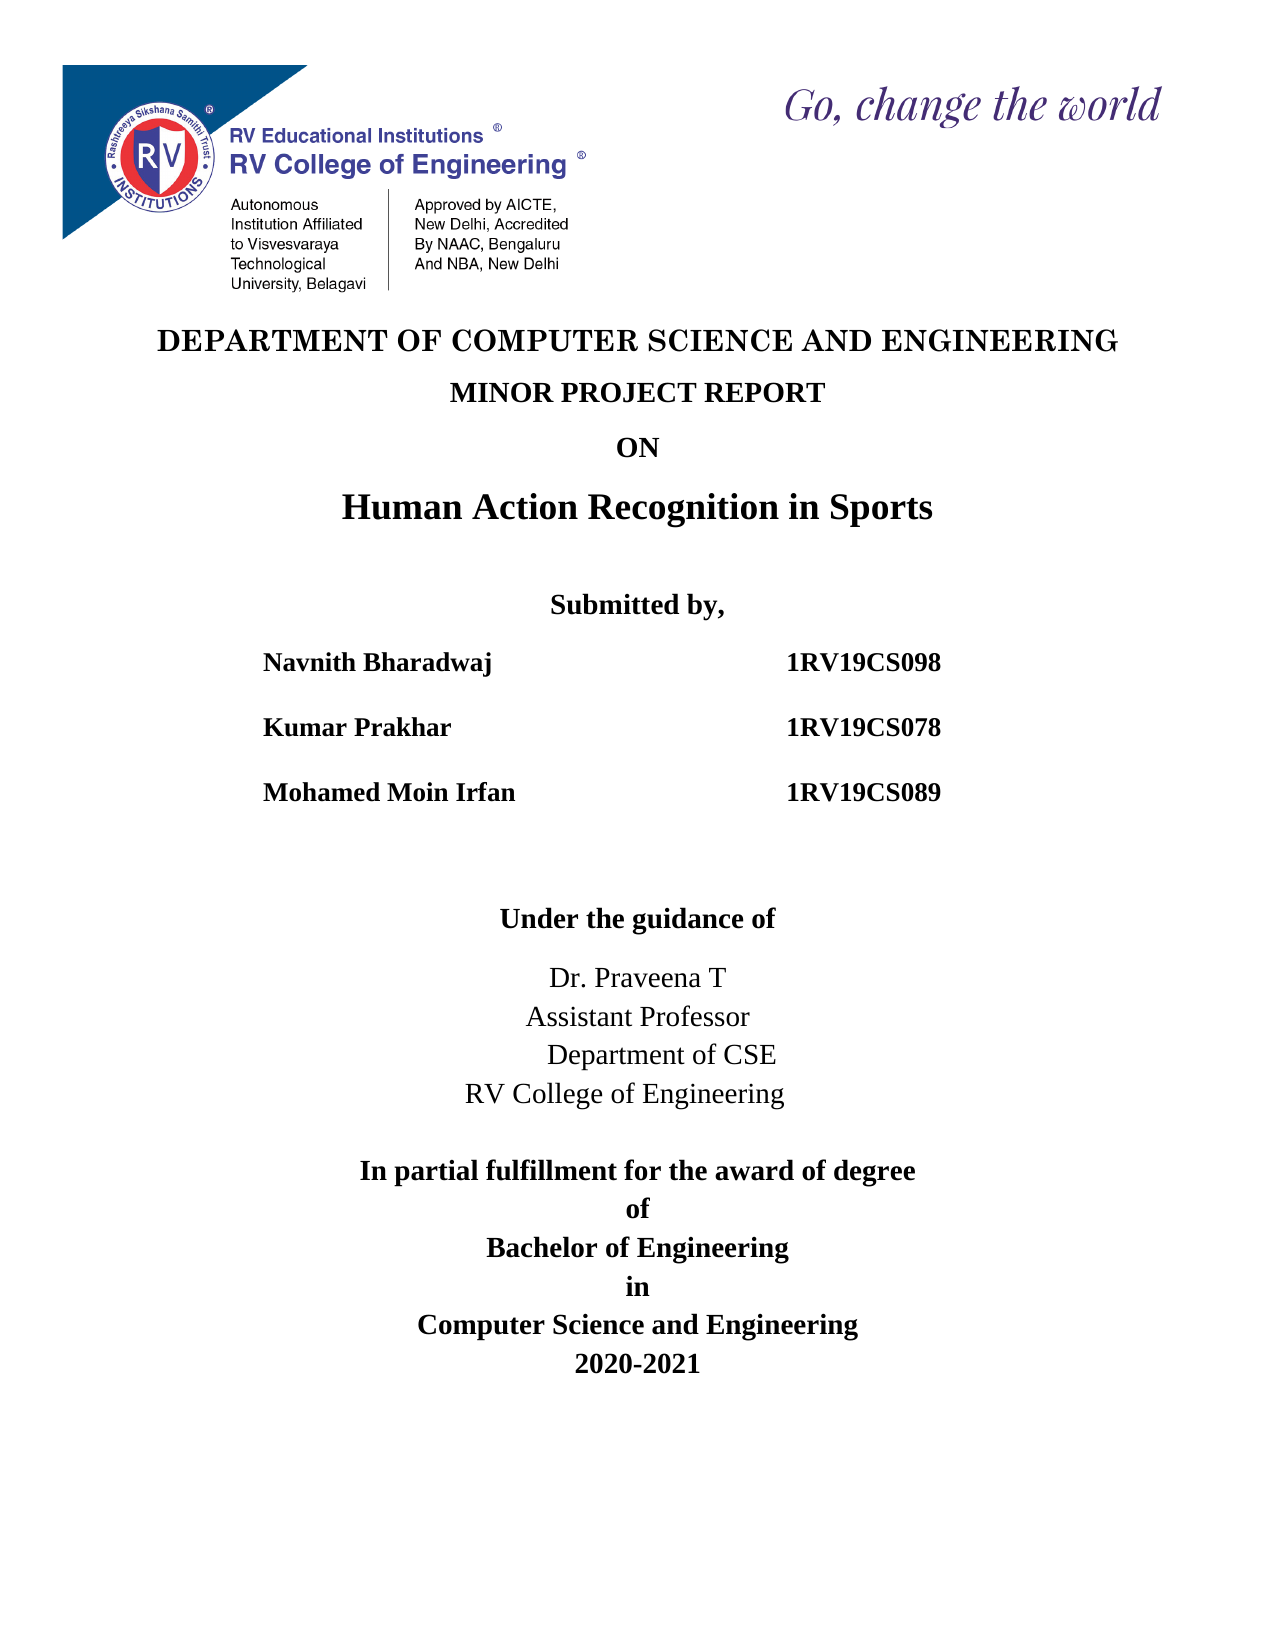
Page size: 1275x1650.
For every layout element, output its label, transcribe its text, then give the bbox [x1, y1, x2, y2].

text Assistant Professor [150, 999, 1125, 1032]
table_cell 1RV19CS078 [775, 711, 1169, 776]
text Under the guidance of [150, 901, 1125, 934]
text of [150, 1192, 1125, 1225]
table_cell Mohamed Moin Irfan [252, 776, 775, 842]
text MINOR PROJECT REPORT [150, 376, 1125, 409]
text In partial fulfillment for the award of degree [150, 1153, 1125, 1187]
text Bachelor of Engineering [150, 1230, 1125, 1264]
subtitle Human Action Recognition in Sports [150, 484, 1125, 527]
picture [62, 65, 628, 301]
text in [150, 1269, 1125, 1302]
table_cell Kumar Prakhar [252, 711, 775, 776]
picture [764, 71, 1202, 152]
text Submitted by, [150, 587, 1125, 620]
text Computer Science and Engineering [150, 1307, 1125, 1341]
text ON [150, 430, 1125, 463]
table_header 1RV19CS098 [775, 646, 1169, 711]
table_header Navnith Bharadwaj [252, 646, 775, 711]
text RV College of Engineering [375, 1076, 1125, 1109]
text Department of CSE [450, 1037, 1125, 1071]
text 2020-2021 [150, 1346, 1125, 1379]
text DEPARTMENT OF COMPUTER SCIENCE AND ENGINEERING [150, 323, 1125, 358]
text Dr. Praveena T [150, 960, 1125, 994]
table_cell 1RV19CS089 [775, 776, 1169, 842]
